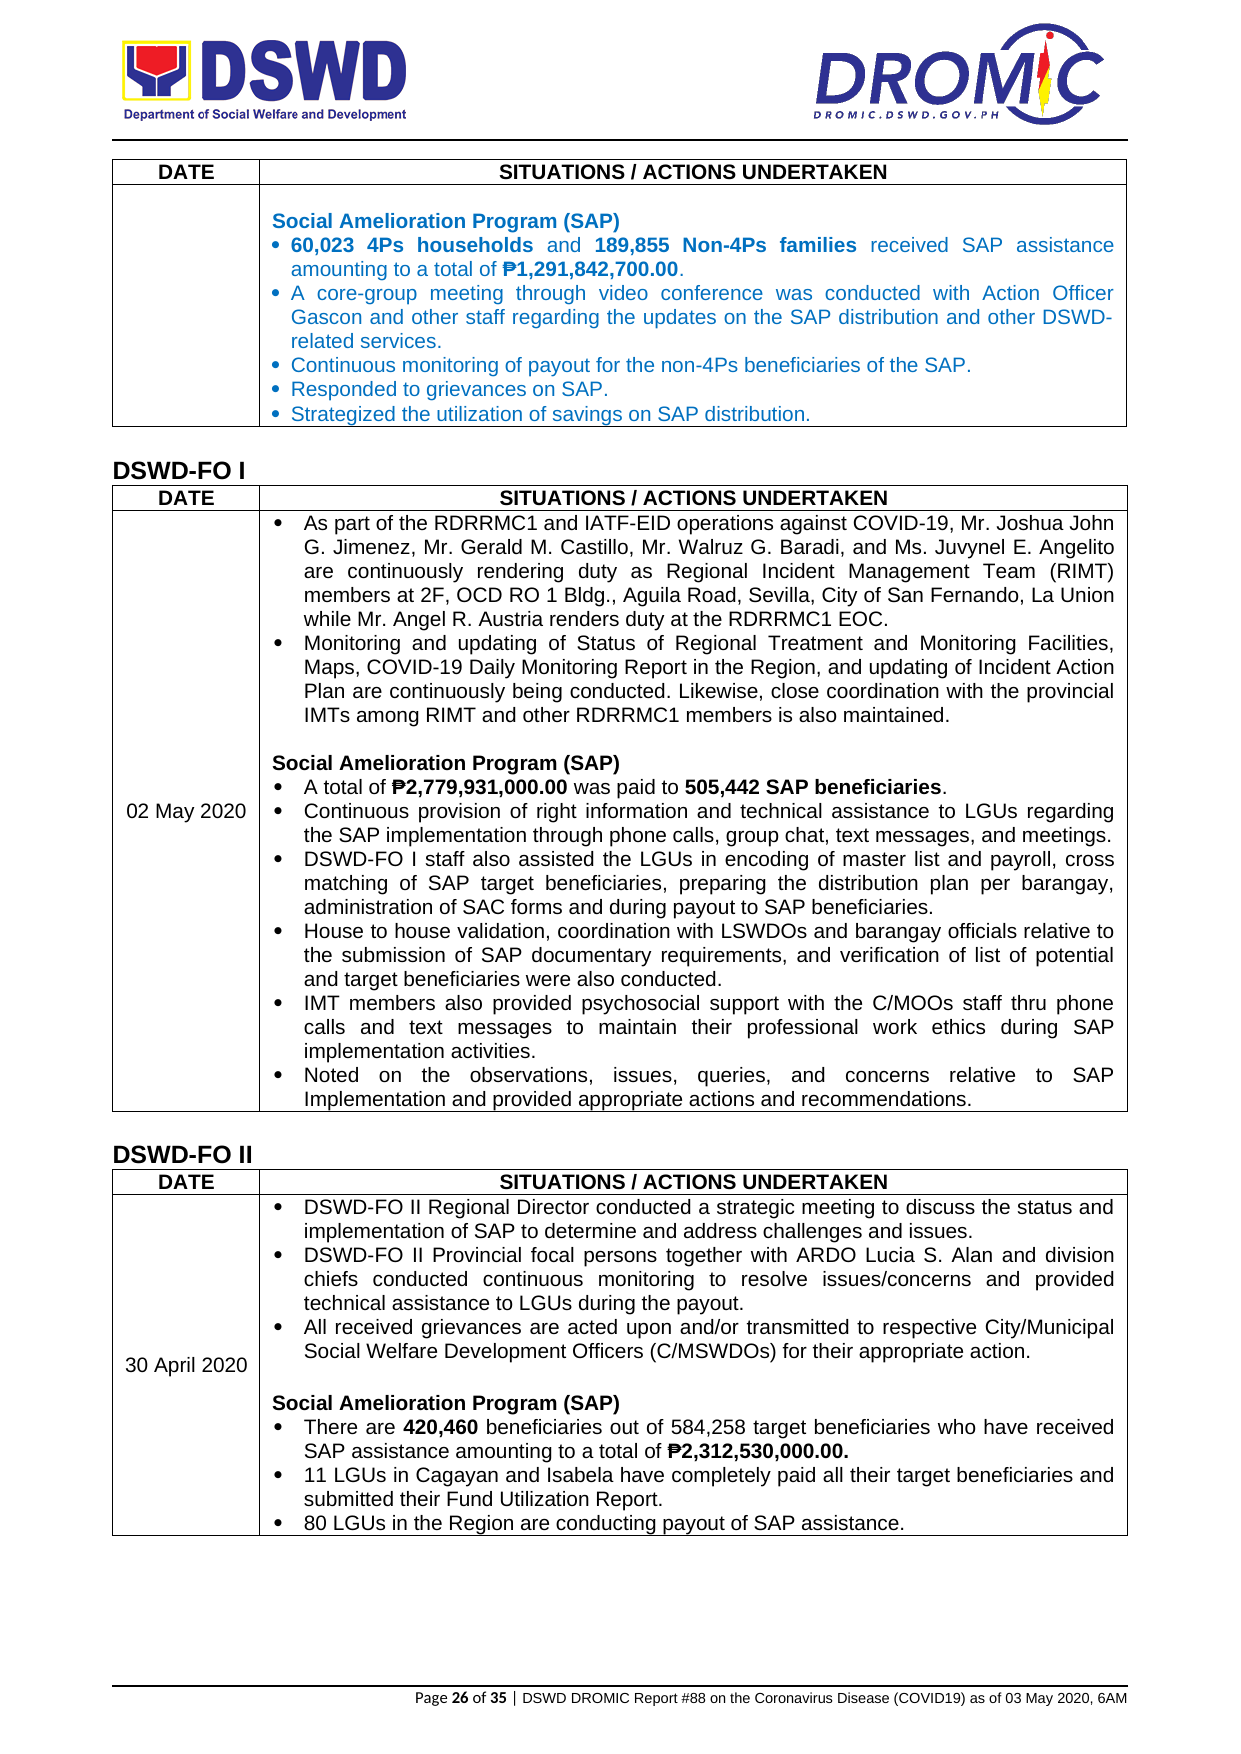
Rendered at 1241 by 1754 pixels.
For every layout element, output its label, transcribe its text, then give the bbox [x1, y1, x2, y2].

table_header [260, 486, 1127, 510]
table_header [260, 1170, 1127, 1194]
text DSWD-FO I [112, 456, 1128, 485]
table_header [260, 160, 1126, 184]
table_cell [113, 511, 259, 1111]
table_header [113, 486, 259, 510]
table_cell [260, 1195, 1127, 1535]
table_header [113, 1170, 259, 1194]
picture [112, 37, 417, 125]
picture [781, 23, 1133, 125]
text DSWD-FO II [112, 1140, 1128, 1169]
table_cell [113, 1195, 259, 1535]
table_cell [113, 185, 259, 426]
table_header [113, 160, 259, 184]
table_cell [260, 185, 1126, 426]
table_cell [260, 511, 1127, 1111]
